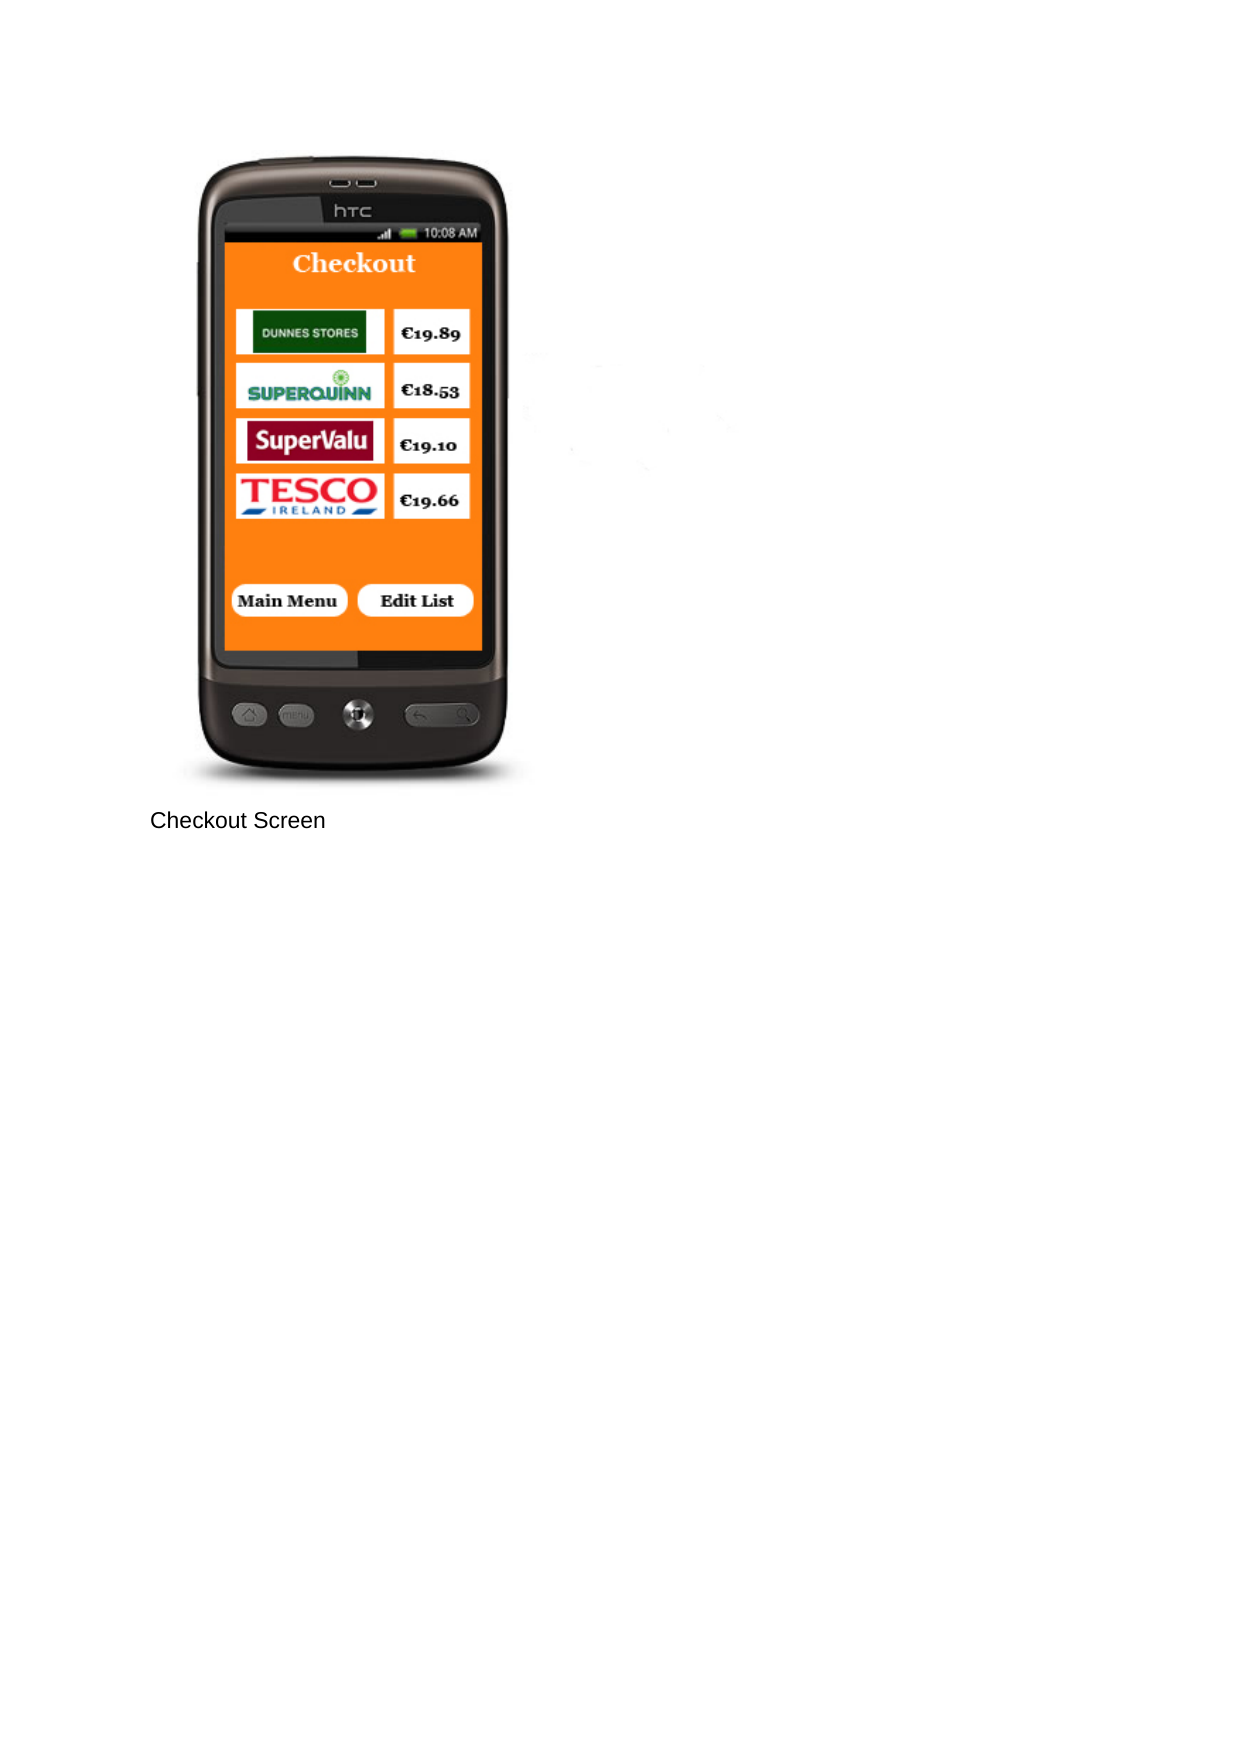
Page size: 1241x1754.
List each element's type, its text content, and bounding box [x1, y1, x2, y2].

picture [150, 150, 751, 804]
